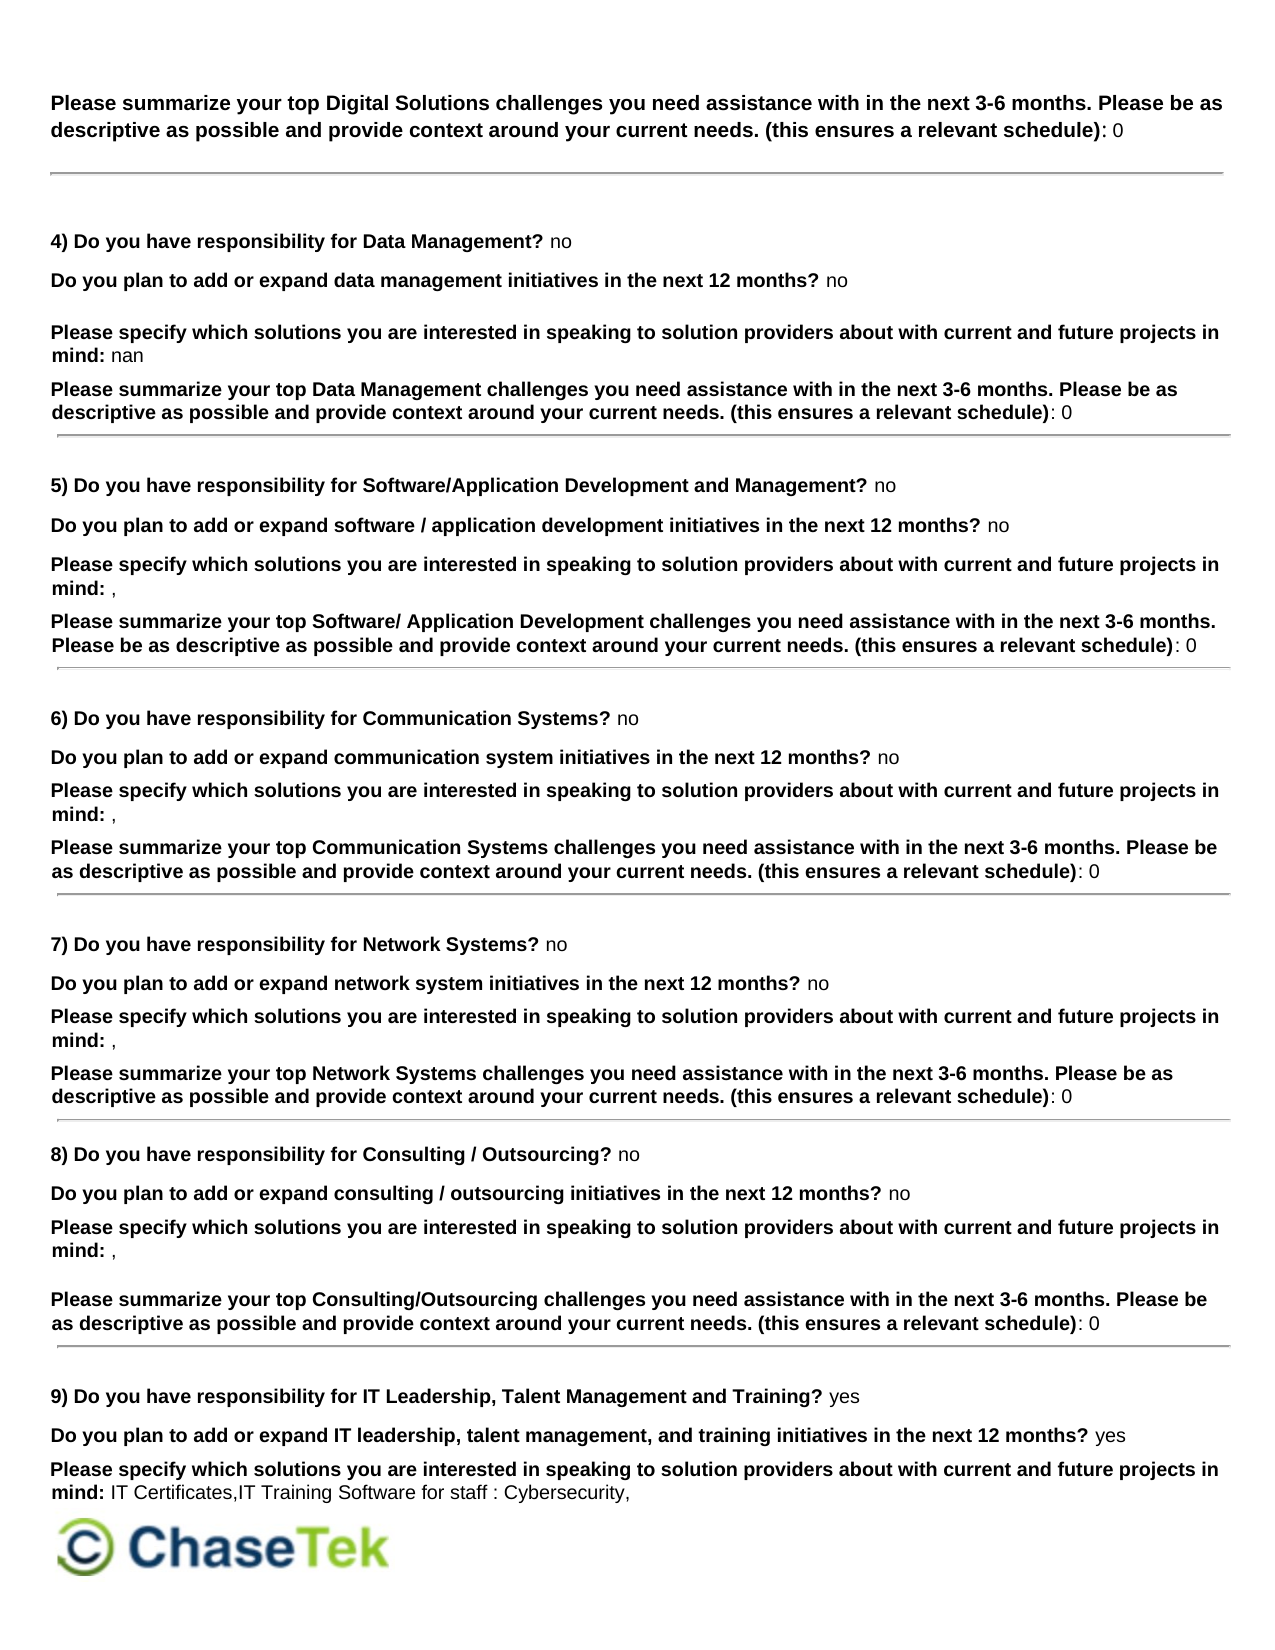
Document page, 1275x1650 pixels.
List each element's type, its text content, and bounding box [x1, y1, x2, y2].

text Please specify which solutions you are interested in speaking to solution providers about with current and future projects in mind: , [50, 1005, 1222, 1051]
text Do you plan to add or expand IT leadership, talent management, and training initiatives in the next 12 months? yes [50, 1424, 1222, 1447]
text Do you plan to add or expand consulting / outsourcing initiatives in the next 12 months? no [50, 1182, 1222, 1205]
text 5) Do you have responsibility for Software/Application Development and Management? no [50, 474, 1222, 497]
text Do you plan to add or expand data management initiatives in the next 12 months? no [50, 269, 1222, 292]
text 4) Do you have responsibility for Data Management? no [50, 230, 1222, 253]
text Please summarize your top Digital Solutions challenges you need assistance with in the next 3-6 months. Please be as descriptive as possible and provide context around your current needs. (this ensures a relevant schedule): 0 [50, 91, 1231, 143]
text 7) Do you have responsibility for Network Systems? no [50, 933, 1222, 955]
text Please specify which solutions you are interested in speaking to solution providers about with current and future projects in mind: , [50, 1216, 1222, 1262]
text Please specify which solutions you are interested in speaking to solution providers about with current and future projects in mind: IT Certificates,IT Training Software for staff : Cybersecurity, [50, 1457, 1231, 1504]
text 8) Do you have responsibility for Consulting / Outsourcing? no [50, 1143, 1222, 1166]
text Please specify which solutions you are interested in speaking to solution providers about with current and future projects in mind: , [50, 779, 1222, 826]
text Please summarize your top Consulting/Outsourcing challenges you need assistance with in the next 3-6 months. Please be as descriptive as possible and provide context around your current needs. (this ensures a relevant schedule): 0 [50, 1288, 1222, 1334]
picture [39, 1508, 395, 1582]
text Please specify which solutions you are interested in speaking to solution providers about with current and future projects in mind: nan [50, 321, 1222, 367]
text Please summarize your top Data Management challenges you need assistance with in the next 3-6 months. Please be as descriptive as possible and provide context around your current needs. (this ensures a relevant schedule): 0 [50, 378, 1222, 424]
text 6) Do you have responsibility for Communication Systems? no [50, 707, 1222, 730]
text Please specify which solutions you are interested in speaking to solution providers about with current and future projects in mind: , [50, 553, 1222, 599]
text Do you plan to add or expand software / application development initiatives in the next 12 months? no [50, 514, 1222, 536]
text Please summarize your top Network Systems challenges you need assistance with in the next 3-6 months. Please be as descriptive as possible and provide context around your current needs. (this ensures a relevant schedule): 0 [50, 1062, 1222, 1108]
text 9) Do you have responsibility for IT Leadership, Talent Management and Training? yes [50, 1385, 1222, 1408]
text Please summarize your top Communication Systems challenges you need assistance with in the next 3-6 months. Please be as descriptive as possible and provide context around your current needs. (this ensures a relevant schedule): 0 [50, 836, 1222, 882]
text Please summarize your top Software/ Application Development challenges you need assistance with in the next 3-6 months. Please be as descriptive as possible and provide context around your current needs. (this ensures a relevant schedule): 0 [50, 610, 1222, 656]
text Do you plan to add or expand communication system initiatives in the next 12 months? no [50, 746, 1222, 769]
text Do you plan to add or expand network system initiatives in the next 12 months? no [50, 972, 1222, 994]
